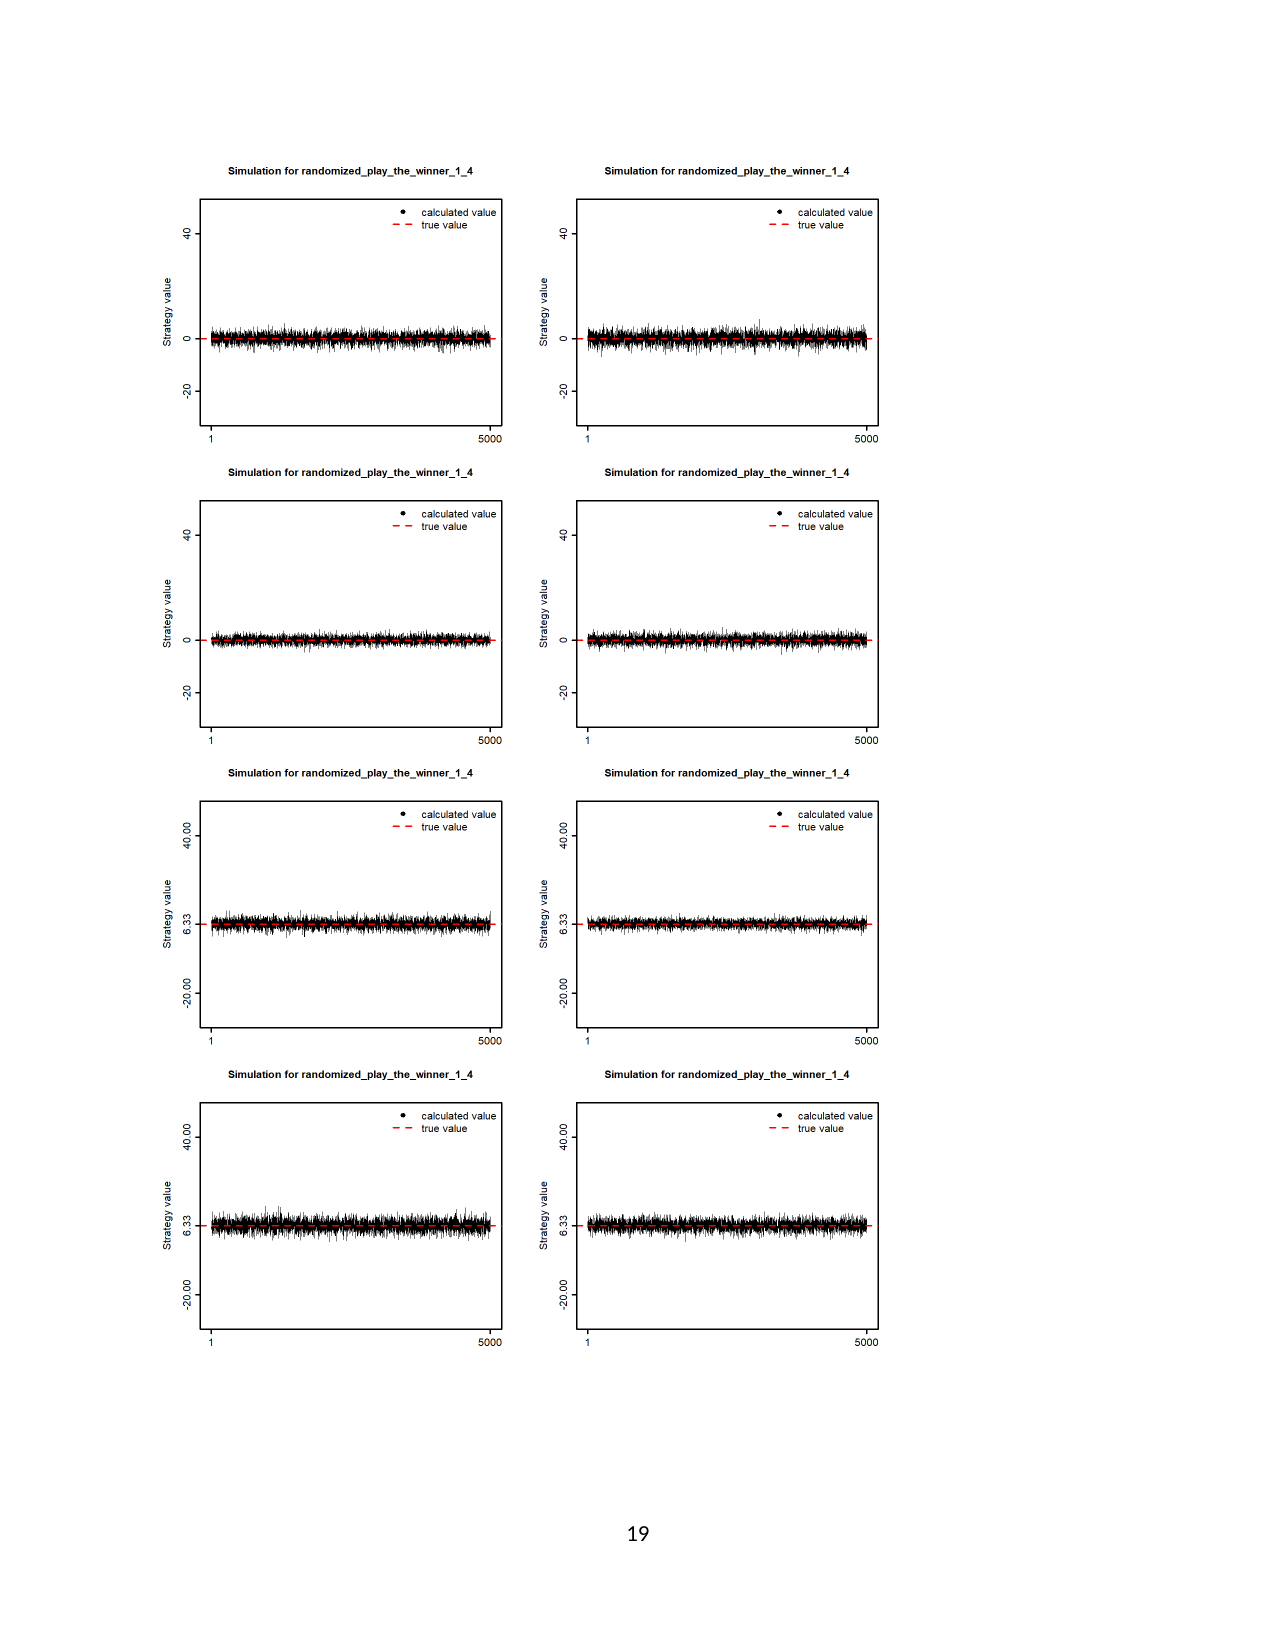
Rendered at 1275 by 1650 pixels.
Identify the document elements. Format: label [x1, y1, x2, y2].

picture [150, 150, 903, 1354]
